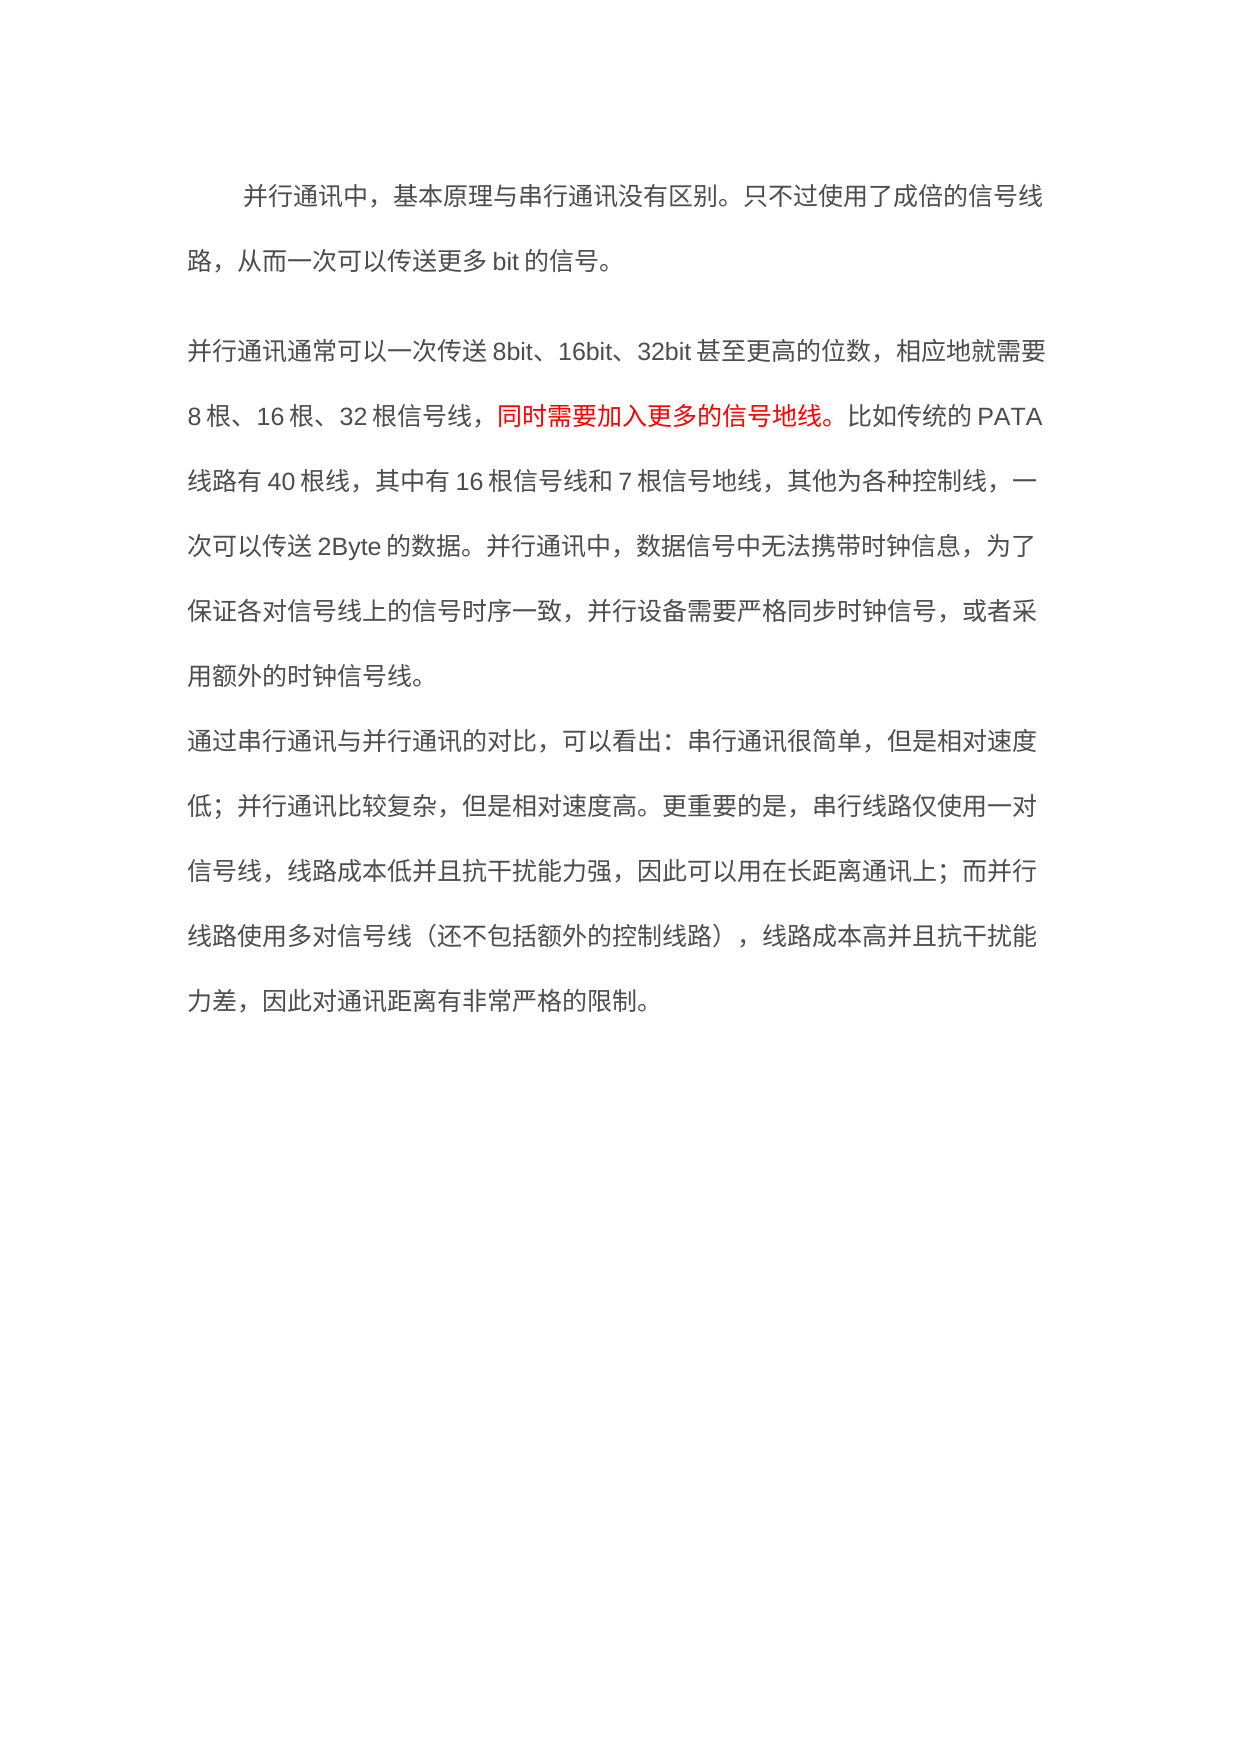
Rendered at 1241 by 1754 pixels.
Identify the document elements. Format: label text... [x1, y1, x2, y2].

text 通过串行通讯与并行通讯的对比，可以看出：串行通讯很简单，但是相对速度低；并行通讯比较复杂，但是相对速度高。更重要的是，串行线路仅使用一对信号线，线路成本低并且抗干扰能力强，因此可以用在长距离通讯上；而并行线路使用多对信号线（还不包括额外的控制线路），线路成本高并且抗干扰能力差，因此对通讯距离有非常严格的限制。 [187, 707, 1053, 1032]
text 并行通讯中，基本原理与串行通讯没有区别。只不过使用了成倍的信号线路，从而一次可以传送更多bit的信号。 [187, 162, 1053, 292]
text 并行通讯通常可以一次传送8bit、16bit、32bit甚至更高的位数，相应地就需要8根、16根、32根信号线，同时需要加入更多的信号地线。比如传统的PATA线路有40根线，其中有16根信号线和7根信号地线，其他为各种控制线，一次可以传送2Byte的数据。并行通讯中，数据信号中无法携带时钟信息，为了保证各对信号线上的信号时序一致，并行设备需要严格同步时钟信号，或者采用额外的时钟信号线。 [187, 317, 1053, 707]
